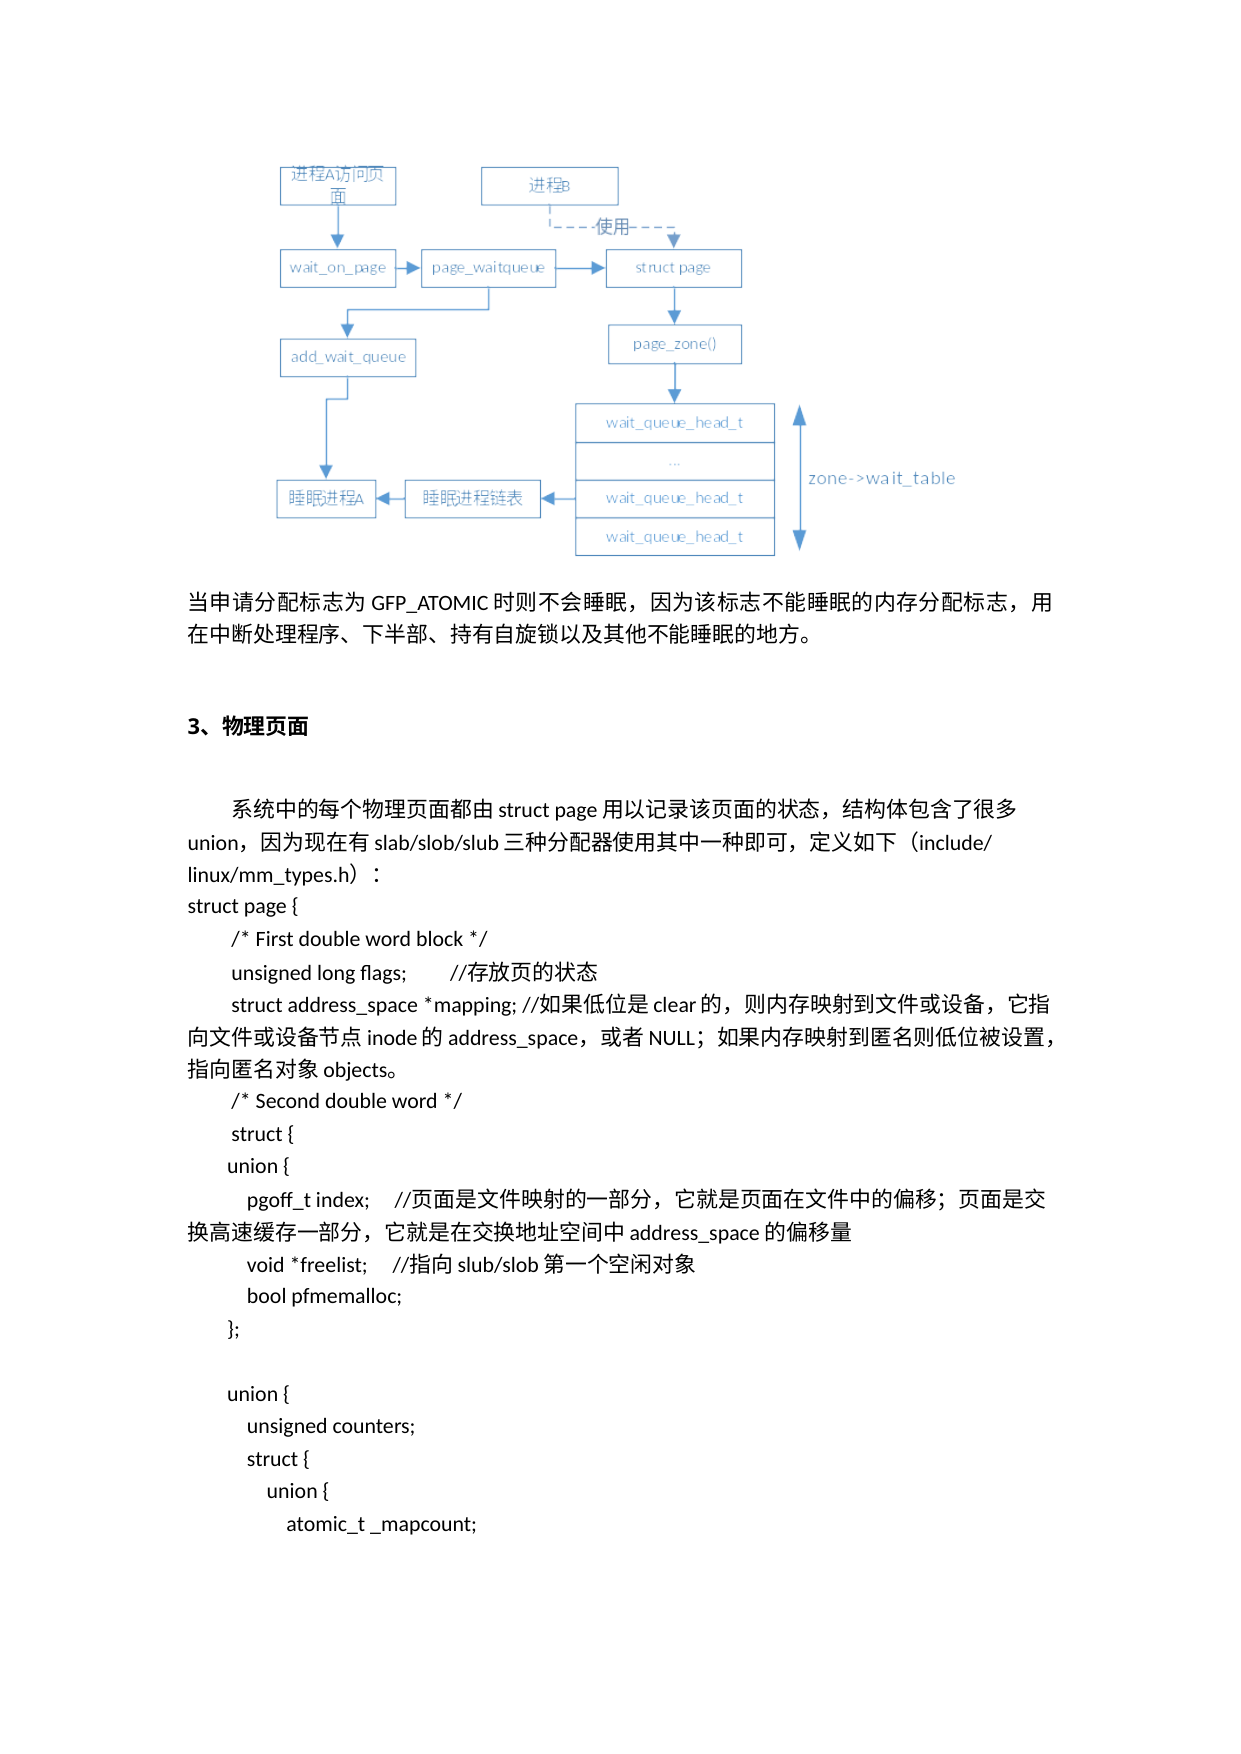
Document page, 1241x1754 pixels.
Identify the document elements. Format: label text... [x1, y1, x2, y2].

text bool pfmemalloc; [187, 1279, 1053, 1312]
text struct address_space *mapping; //如果低位是clear的，则内存映射到文件或设备，它指向文件或设备节点inode的address_space，或者NULL；如果内存映射到匿名则低位被设置，指向匿名对象objects。 [187, 987, 1053, 1084]
text union { [187, 1149, 1053, 1182]
text unsigned counters; [187, 1409, 1053, 1442]
text struct { [187, 1442, 1053, 1474]
text unsigned long flags; //存放页的状态 [187, 954, 1053, 987]
text 系统中的每个物理页面都由struct page用以记录该页面的状态，结构体包含了很多union，因为现在有slab/slob/slub三种分配器使用其中一种即可，定义如下（include/linux/mm_types.h）： [187, 792, 1053, 889]
text struct page { [187, 889, 1053, 922]
text atomic_t _mapcount; [187, 1507, 1053, 1539]
text 当申请分配标志为GFP_ATOMIC时则不会睡眠，因为该标志不能睡眠的内存分配标志，用在中断处理程序、下半部、持有自旋锁以及其他不能睡眠的地方。 [187, 584, 1053, 649]
text /* Second double word */ [187, 1084, 1053, 1117]
text union { [187, 1377, 1053, 1409]
text /* First double word block */ [187, 922, 1053, 954]
text struct { [187, 1117, 1053, 1149]
subtitle 3、物理页面 [187, 709, 1053, 742]
text pgoff_t index; //页面是文件映射的一部分，它就是页面在文件中的偏移；页面是交换高速缓存一部分，它就是在交换地址空间中address_space的偏移量 [187, 1182, 1053, 1247]
text }; [187, 1312, 1053, 1344]
text void *freelist; //指向slub/slob第一个空闲对象 [187, 1247, 1053, 1279]
text union { [187, 1474, 1053, 1507]
